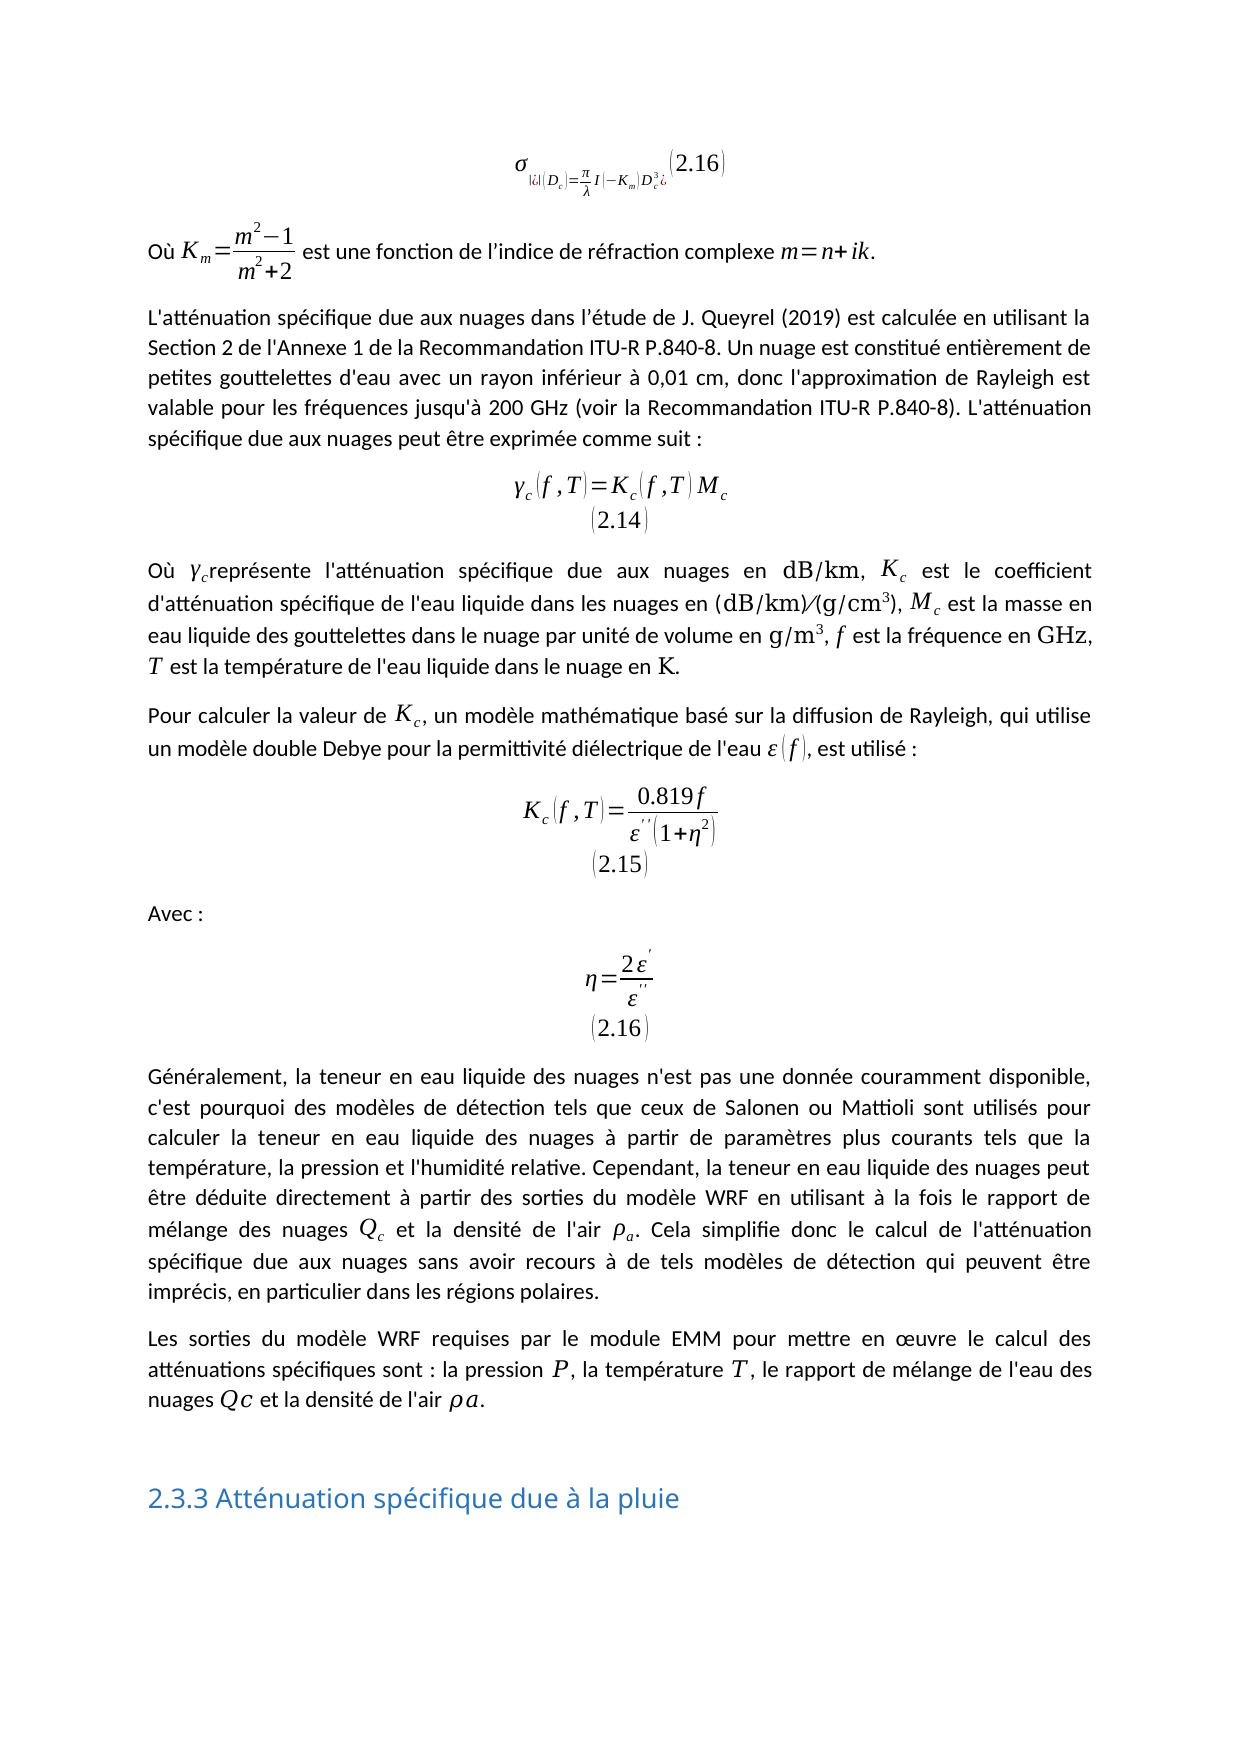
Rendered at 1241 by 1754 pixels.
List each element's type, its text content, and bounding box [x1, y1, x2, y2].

text Généralement, la teneur en eau liquide des nuages n'est pas une donnée couramment disponible, c'est pourquoi des modèles de détection tels que ceux de Salonen ou Mattioli sont utilisés pour calculer la teneur en eau liquide des nuages à partir de paramètres plus courants tels que la température, la pression et l'humidité relative. Cependant, la teneur en eau liquide des nuages peut être déduite directement à partir des sorties du modèle WRF en utilisant à la fois le rapport de mélange des nuages et la densité de l'air . Cela simplifie donc le calcul de l'atténuation spécifique due aux nuages sans avoir recours à de tels modèles de détection qui peuvent être imprécis, en particulier dans les régions polaires. [148, 1062, 1093, 1305]
text Pour calculer la valeur de , un modèle mathématique basé sur la diffusion de Rayleigh, qui utilise un modèle double Debye pour la permittivité diélectrique de l'eau , est utilisé : [148, 699, 1093, 763]
subtitle 2.3.3 Atténuation spécifique due à la pluie [148, 1479, 1093, 1516]
text L'atténuation spécifique due aux nuages dans l’étude de J. Queyrel (2019) est calculée en utilisant la Section 2 de l'Annexe 1 de la Recommandation ITU-R P.840-8. Un nuage est constitué entièrement de petites gouttelettes d'eau avec un rayon inférieur à 0,01 cm, donc l'approximation de Rayleigh est valable pour les fréquences jusqu'à 200 GHz (voir la Recommandation ITU-R P.840-8). L'atténuation spécifique due aux nuages peut être exprimée comme suit : [148, 303, 1093, 452]
text Les sorties du modèle WRF requises par le module EMM pour mettre en œuvre le calcul des atténuations spécifiques sont : la pression 𝑃, la température 𝑇, le rapport de mélange de l'eau des nuages 𝑄𝑐 et la densité de l'air 𝜌𝑎. [148, 1324, 1093, 1413]
text Où est une fonction de l’indice de réfraction complexe . [148, 218, 1093, 284]
text Avec : [148, 899, 1093, 927]
text Où représente l'atténuation spécifique due aux nuages en dB/km, est le coefficient d'atténuation spécifique de l'eau liquide dans les nuages en (dB/km)⁄(g/cm3), est la masse en eau liquide des gouttelettes dans le nuage par unité de volume en g/m3, est la fréquence en GHz, est la température de l'eau liquide dans le nuage en K. [148, 554, 1093, 680]
